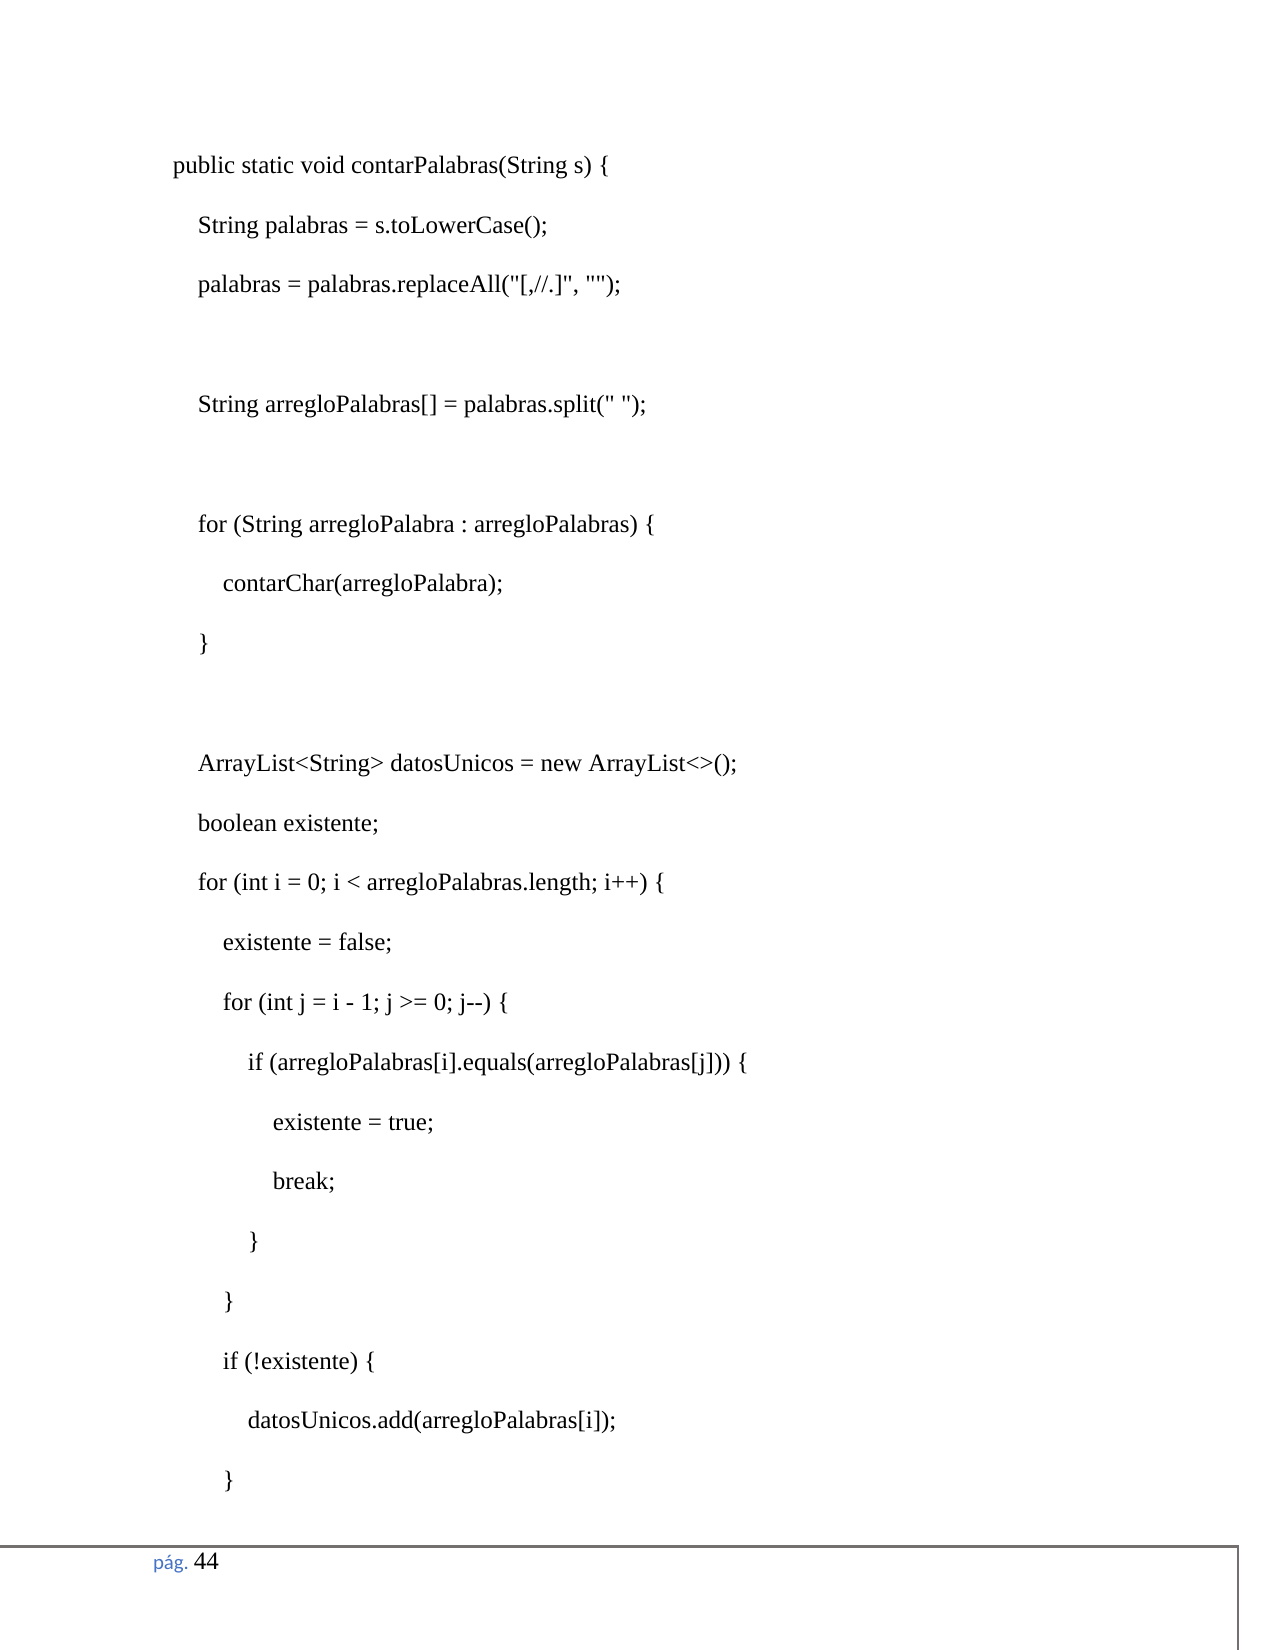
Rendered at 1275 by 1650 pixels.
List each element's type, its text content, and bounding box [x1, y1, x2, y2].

text public static void contarPalabras(String s) { [148, 150, 1125, 179]
text break; [148, 1166, 1125, 1195]
text } [148, 628, 1125, 657]
text for (int j = i - 1; j >= 0; j--) { [148, 987, 1125, 1016]
text } [148, 1286, 1125, 1315]
text palabras = palabras.replaceAll("[,//.]", ""); [148, 269, 1125, 298]
text String arregloPalabras[] = palabras.split(" "); [148, 389, 1125, 418]
text boolean existente; [148, 808, 1125, 836]
text existente = false; [148, 927, 1125, 956]
text if (arregloPalabras[i].equals(arregloPalabras[j])) { [148, 1047, 1125, 1076]
text existente = true; [148, 1107, 1125, 1135]
text for (int i = 0; i < arregloPalabras.length; i++) { [148, 867, 1125, 896]
text if (!existente) { [148, 1346, 1125, 1374]
text for (String arregloPalabra : arregloPalabras) { [148, 509, 1125, 537]
text } [148, 1465, 1125, 1494]
text contarChar(arregloPalabra); [148, 568, 1125, 597]
text ArrayList<String> datosUnicos = new ArrayList<>(); [148, 748, 1125, 777]
text String palabras = s.toLowerCase(); [148, 210, 1125, 238]
text datosUnicos.add(arregloPalabras[i]); [148, 1406, 1125, 1434]
text } [148, 1226, 1125, 1255]
